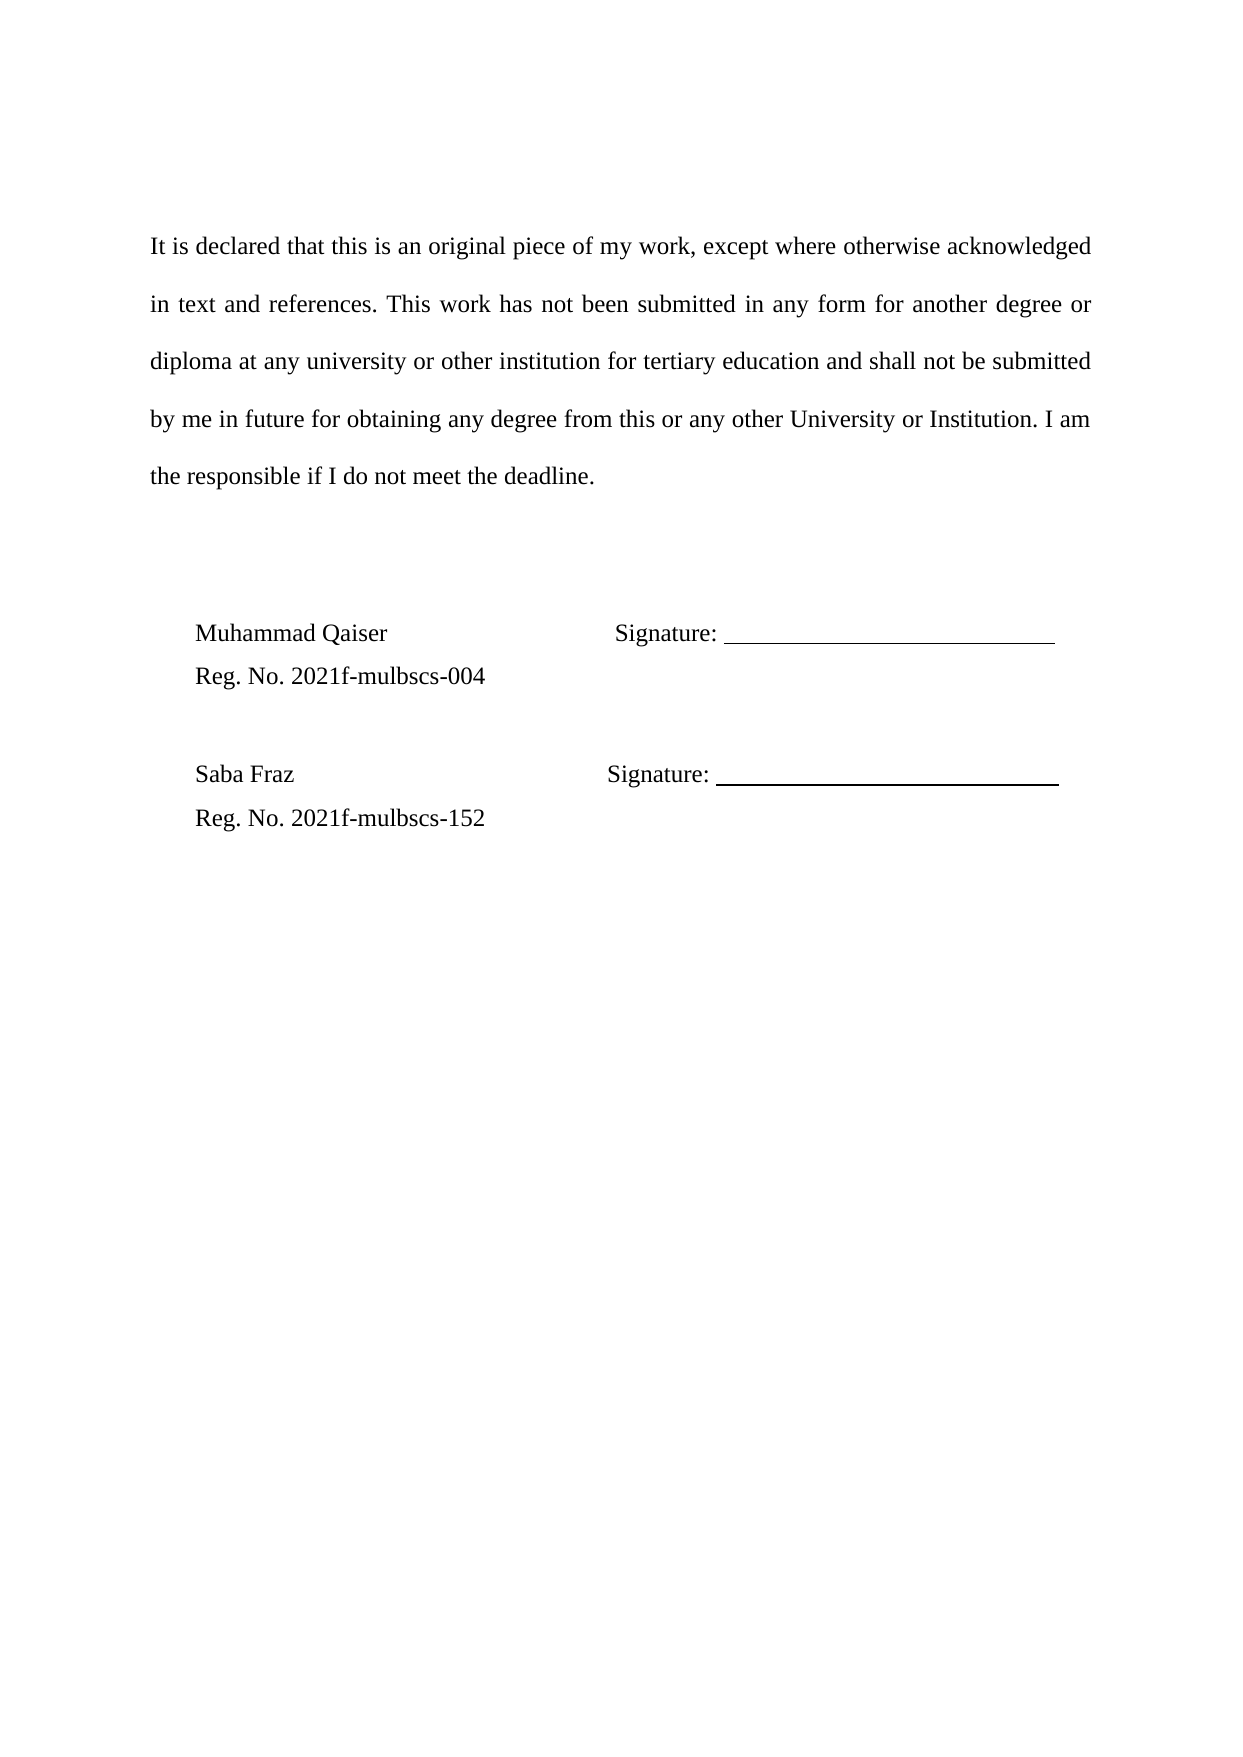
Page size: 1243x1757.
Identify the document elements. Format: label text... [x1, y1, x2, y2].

text Saba Fraz Signature: Reg. No. 2021f-mulbscs-152 [195, 759, 1061, 831]
text It is declared that this is an original piece of my work, except where otherwise acknowledged in text and references. This work has not been submitted in any form for another degree or diploma at any university or other institution for tertiary education and shall not be submitted by me in future for obtaining any degree from this or any other University or Institution. I am the responsible if I do not meet the deadline. [150, 231, 1092, 490]
text Muhammad Qaiser Signature: Reg. No. 2021f-mulbscs-004 [195, 618, 1056, 690]
